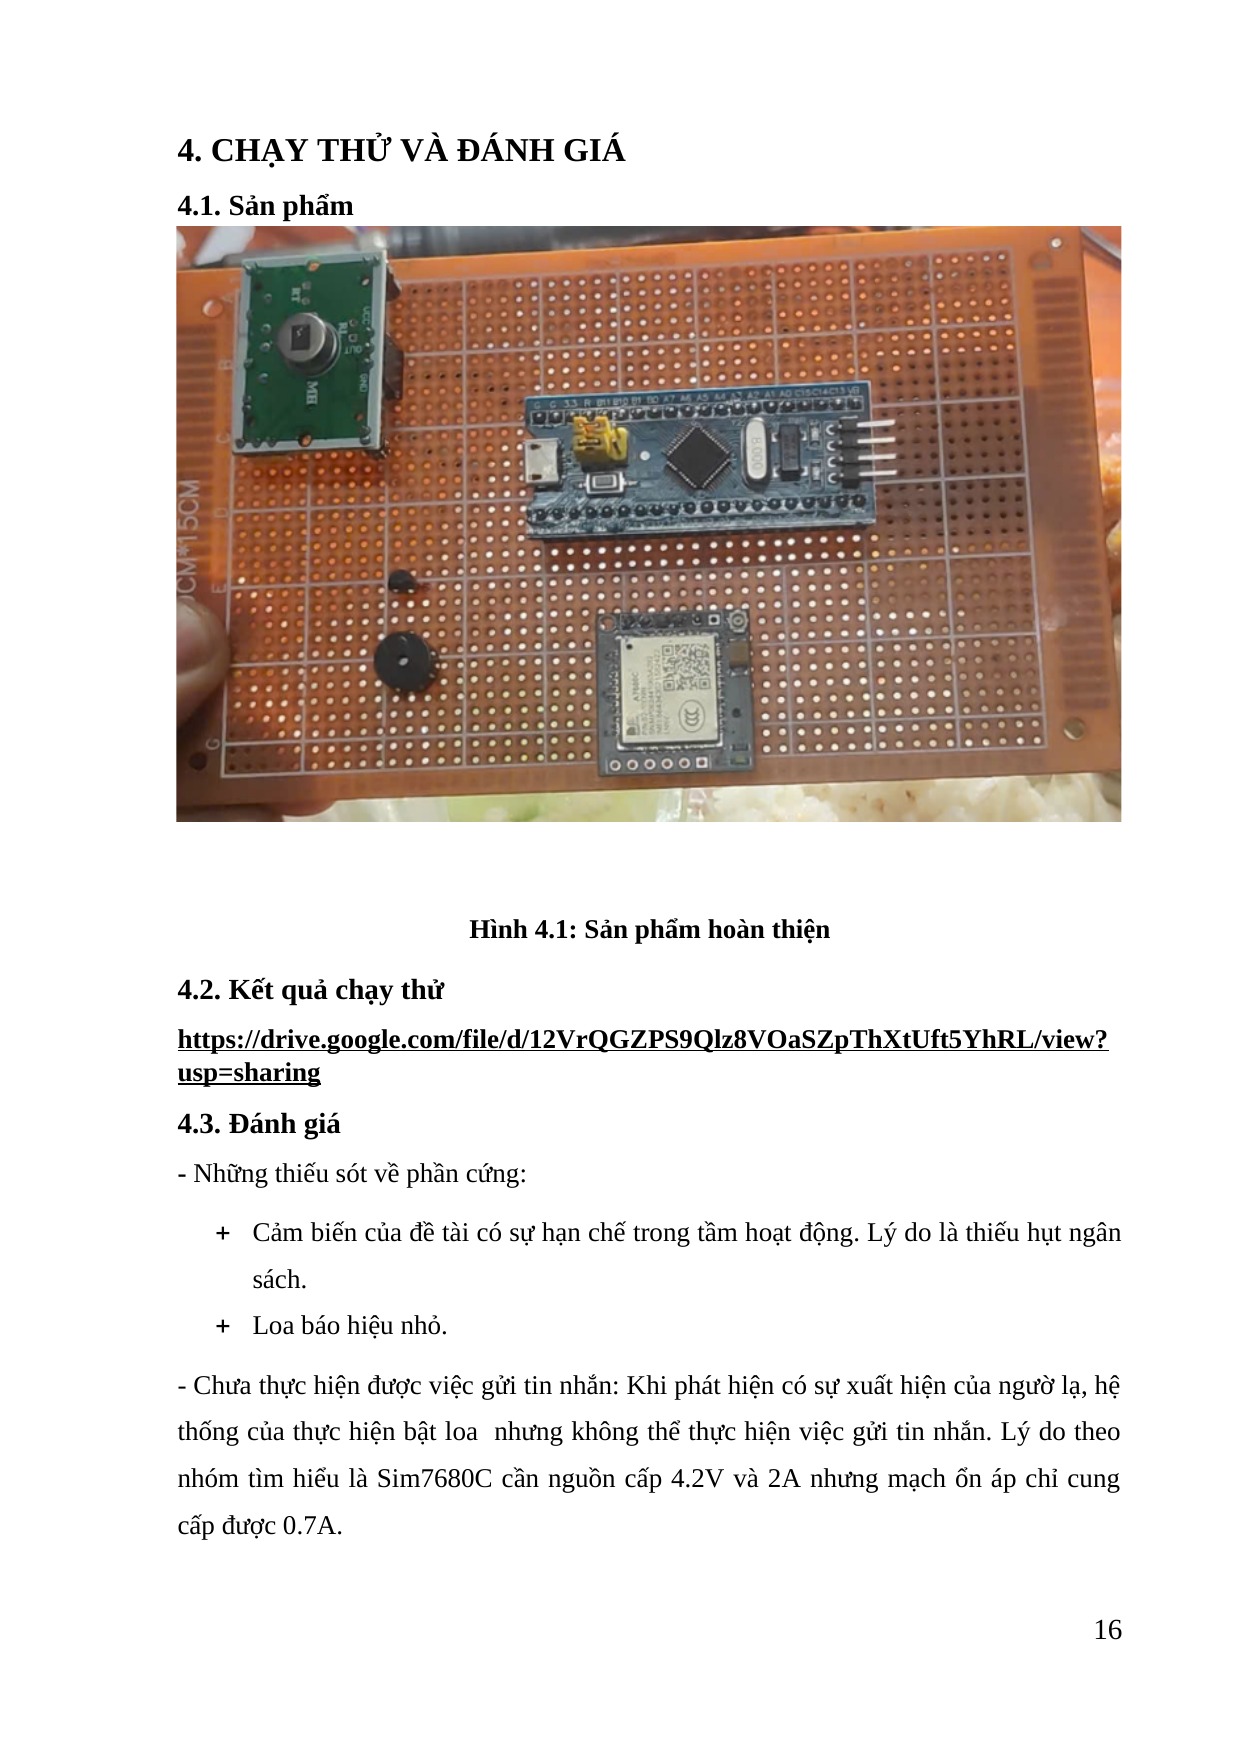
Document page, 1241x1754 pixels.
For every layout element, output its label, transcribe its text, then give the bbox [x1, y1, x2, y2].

subtitle 4.3. Đánh giá [177, 1106, 1122, 1140]
subtitle 4. CHẠY THỬ VÀ ĐÁNH GIÁ [177, 131, 1122, 169]
subtitle 4.1. Sản phẩm [177, 188, 1122, 222]
list Loa báo hiệu nhỏ. [215, 1309, 1122, 1341]
picture [176, 226, 1122, 822]
text - Chưa thực hiện được việc gửi tin nhắn: Khi phát hiện có sự xuất hiện của ngườ lạ, hệ thống của thực hiện bật loa nhưng không thể thực hiện việc gửi tin nhắn. Lý do theo nhóm tìm hiểu là Sim7680C cần nguồn cấp 4.2V và 2A nhưng mạch ổn áp chỉ cung cấp được 0.7A. [177, 1369, 1122, 1540]
text - Những thiếu sót về phần cứng: [177, 1157, 1122, 1188]
subtitle 4.2. Kết quả chạy thử [177, 972, 1122, 1006]
text https://drive.google.com/file/d/12VrQGZPS9Qlz8VOaSZpThXtUft5YhRL/view?usp=sharing [177, 1023, 1122, 1087]
list Cảm biến của đề tài có sự hạn chế trong tầm hoạt động. Lý do là thiếu hụt ngân sách. [215, 1216, 1122, 1294]
text Hình 4.1: Sản phẩm hoàn thiện [177, 913, 1122, 944]
